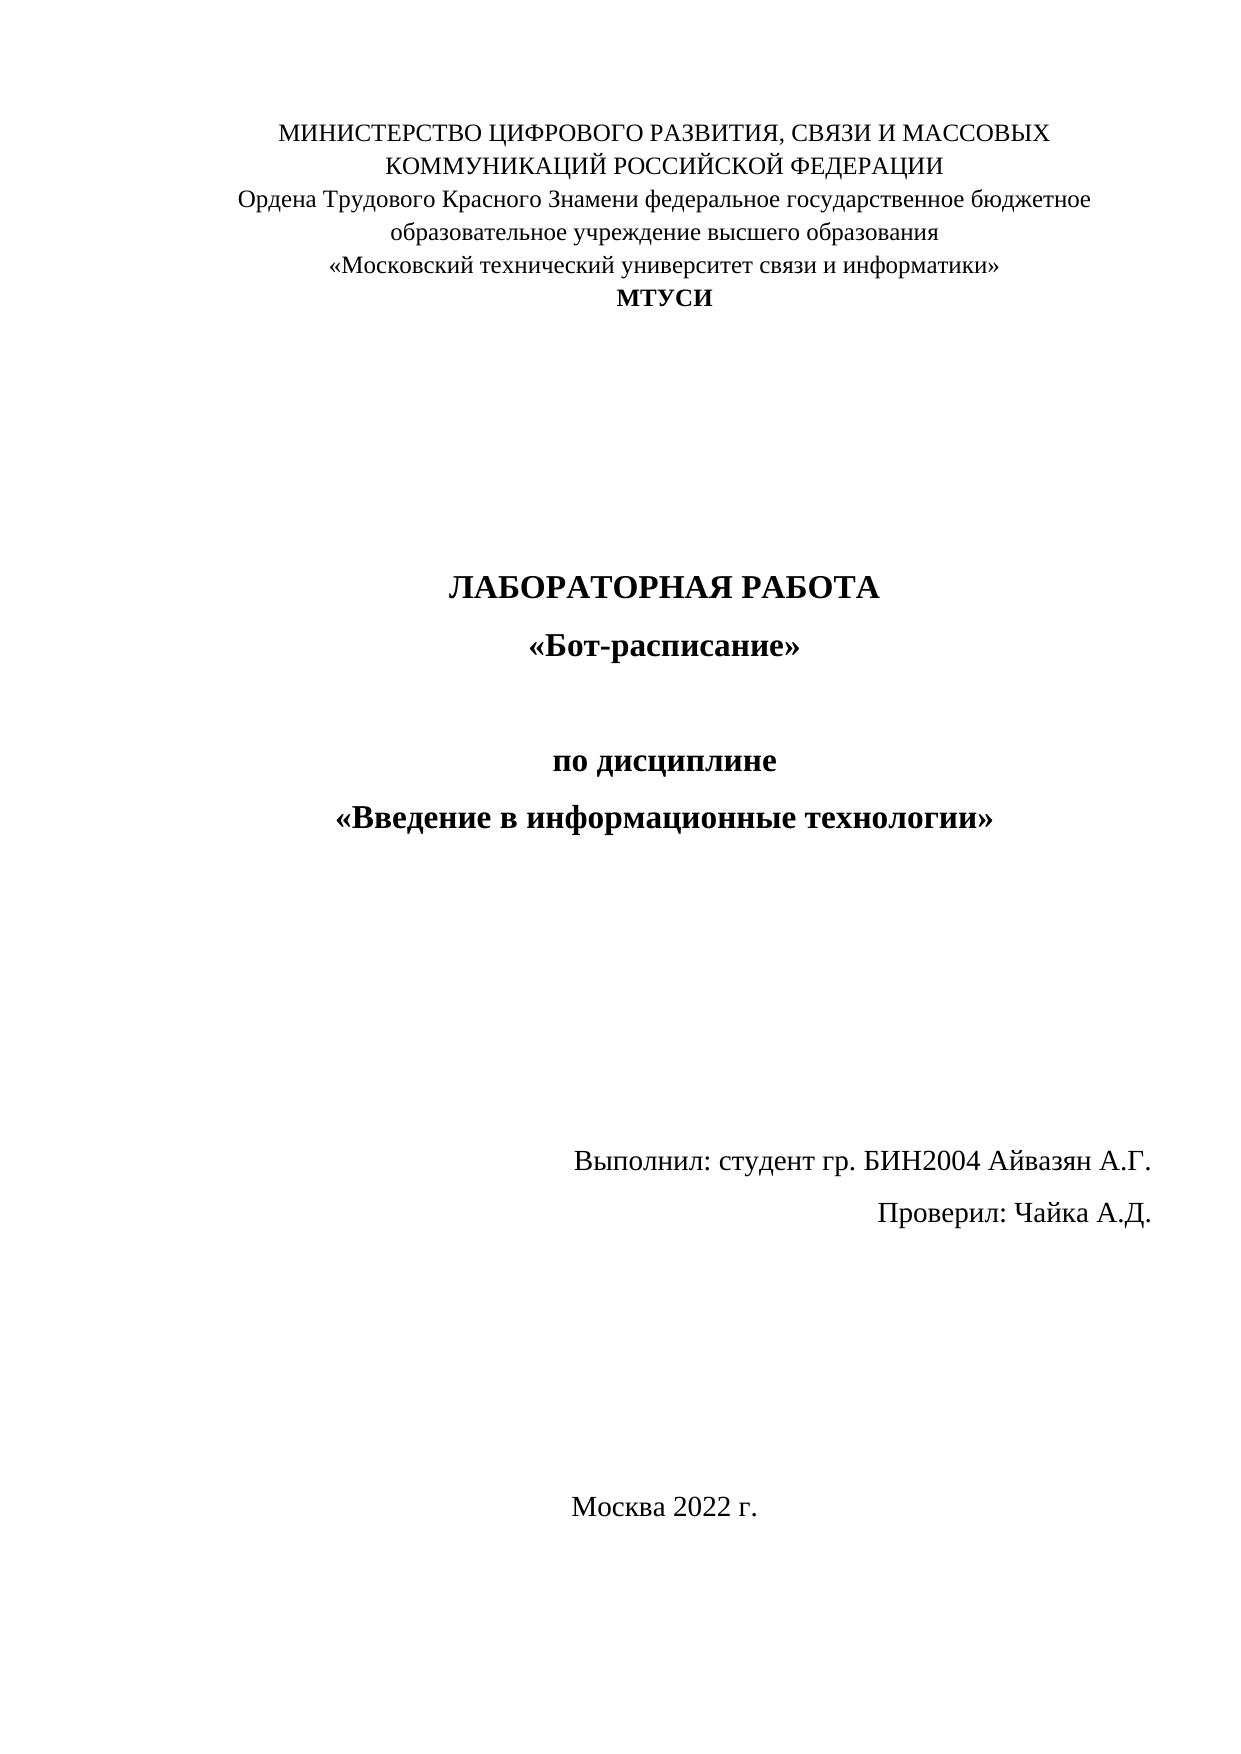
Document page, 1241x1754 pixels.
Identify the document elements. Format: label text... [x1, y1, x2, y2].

text по дисциплине [177, 740, 1152, 779]
text «Московский технический университет связи и информатики» [177, 250, 1152, 279]
text МИНИСТЕРСТВО ЦИФРОВОГО РАЗВИТИЯ, СВЯЗИ И МАССОВЫХ КОММУНИКАЦИЙ РОССИЙСКОЙ ФЕДЕРАЦИИ [177, 118, 1152, 180]
text Москва 2022 г. [177, 1489, 1152, 1523]
text ЛАБОРАТОРНАЯ РАБОТА [177, 568, 1152, 606]
text Ордена Трудового Красного Знамени федеральное государственное бюджетное [177, 184, 1152, 213]
text МТУСИ [177, 283, 1152, 312]
text Проверил: Чайка А.Д. [177, 1196, 1152, 1229]
text «Бот-расписание» [177, 625, 1152, 664]
text «Введение в информационные технологии» [177, 798, 1152, 836]
text образовательное учреждение высшего образования [177, 217, 1152, 246]
text Выполнил: студент гр. БИН2004 Айвазян А.Г. [177, 1143, 1152, 1176]
